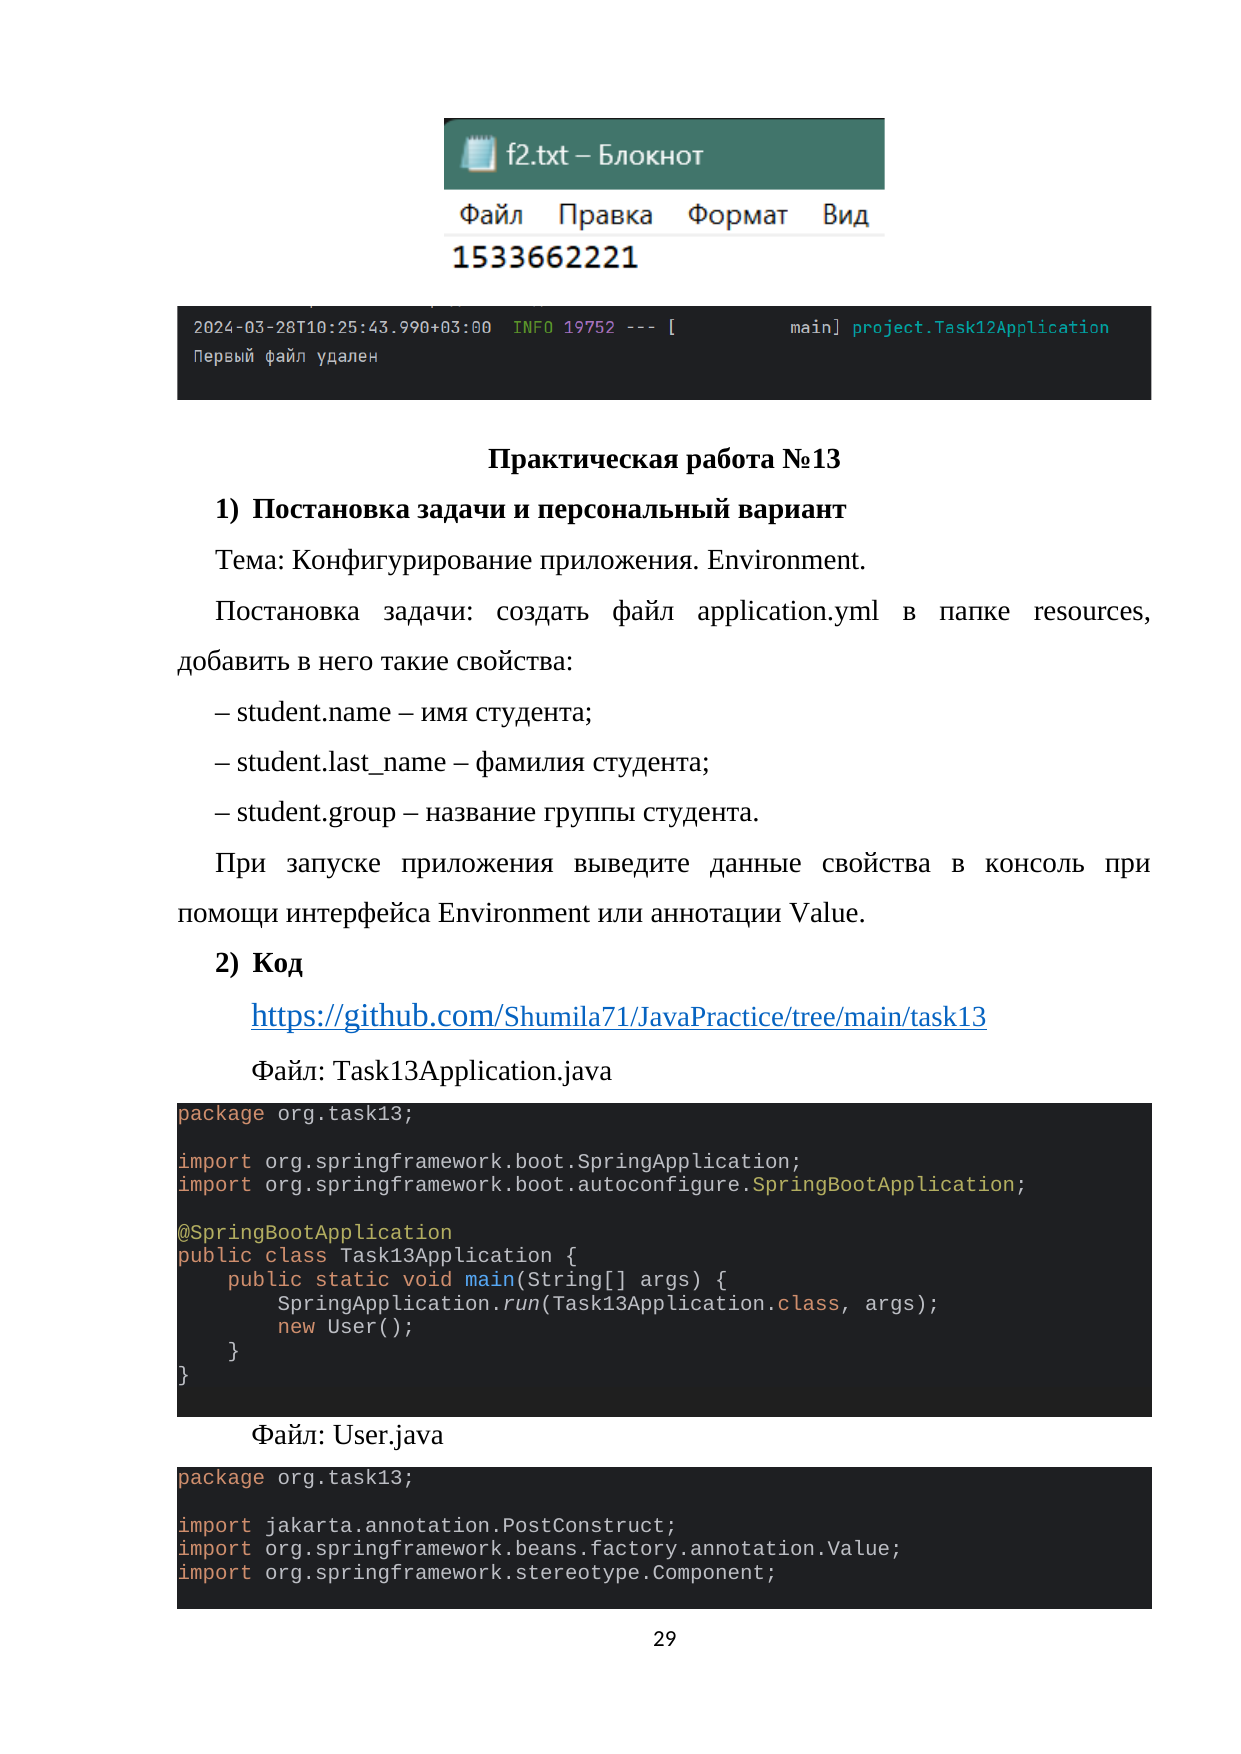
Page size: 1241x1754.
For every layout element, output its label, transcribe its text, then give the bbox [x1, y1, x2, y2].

text – student.group – название группы студента. [177, 794, 1152, 828]
text package org.task13; import org.springframework.boot.SpringApplication; import org.springframework.boot.autoconfigure.SpringBootApplication; @SpringBootApplication public class Task13Application { public static void main(String[] args) { SpringApplication.run(Task13Application.class, args); new User(); } } [177, 1103, 1152, 1387]
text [177, 1467, 1152, 1609]
text При запуске приложения выведите данные свойства в консоль при помощи интерфейса Environment или аннотации Value. [177, 845, 1152, 928]
text – student.name – имя студента; [177, 694, 1152, 727]
list Постановка задачи и персональный вариант [215, 491, 1152, 525]
text Постановка задачи: создать файл application.yml в папке resources, добавить в него такие свойства: [177, 593, 1152, 677]
text Файл: User.java [177, 1417, 1152, 1451]
list Код [215, 945, 1152, 979]
text Тема: Конфигурирование приложения. Environment. [177, 542, 1152, 575]
picture [444, 118, 885, 290]
picture [177, 306, 1152, 400]
text Файл: Task13Application.java [177, 1053, 1152, 1087]
text https://github.com/Shumila71/JavaPractice/tree/main/task13 [177, 996, 1152, 1034]
subtitle Практическая работа №13 [177, 441, 1152, 475]
text – student.last_name – фамилия студента; [177, 744, 1152, 778]
